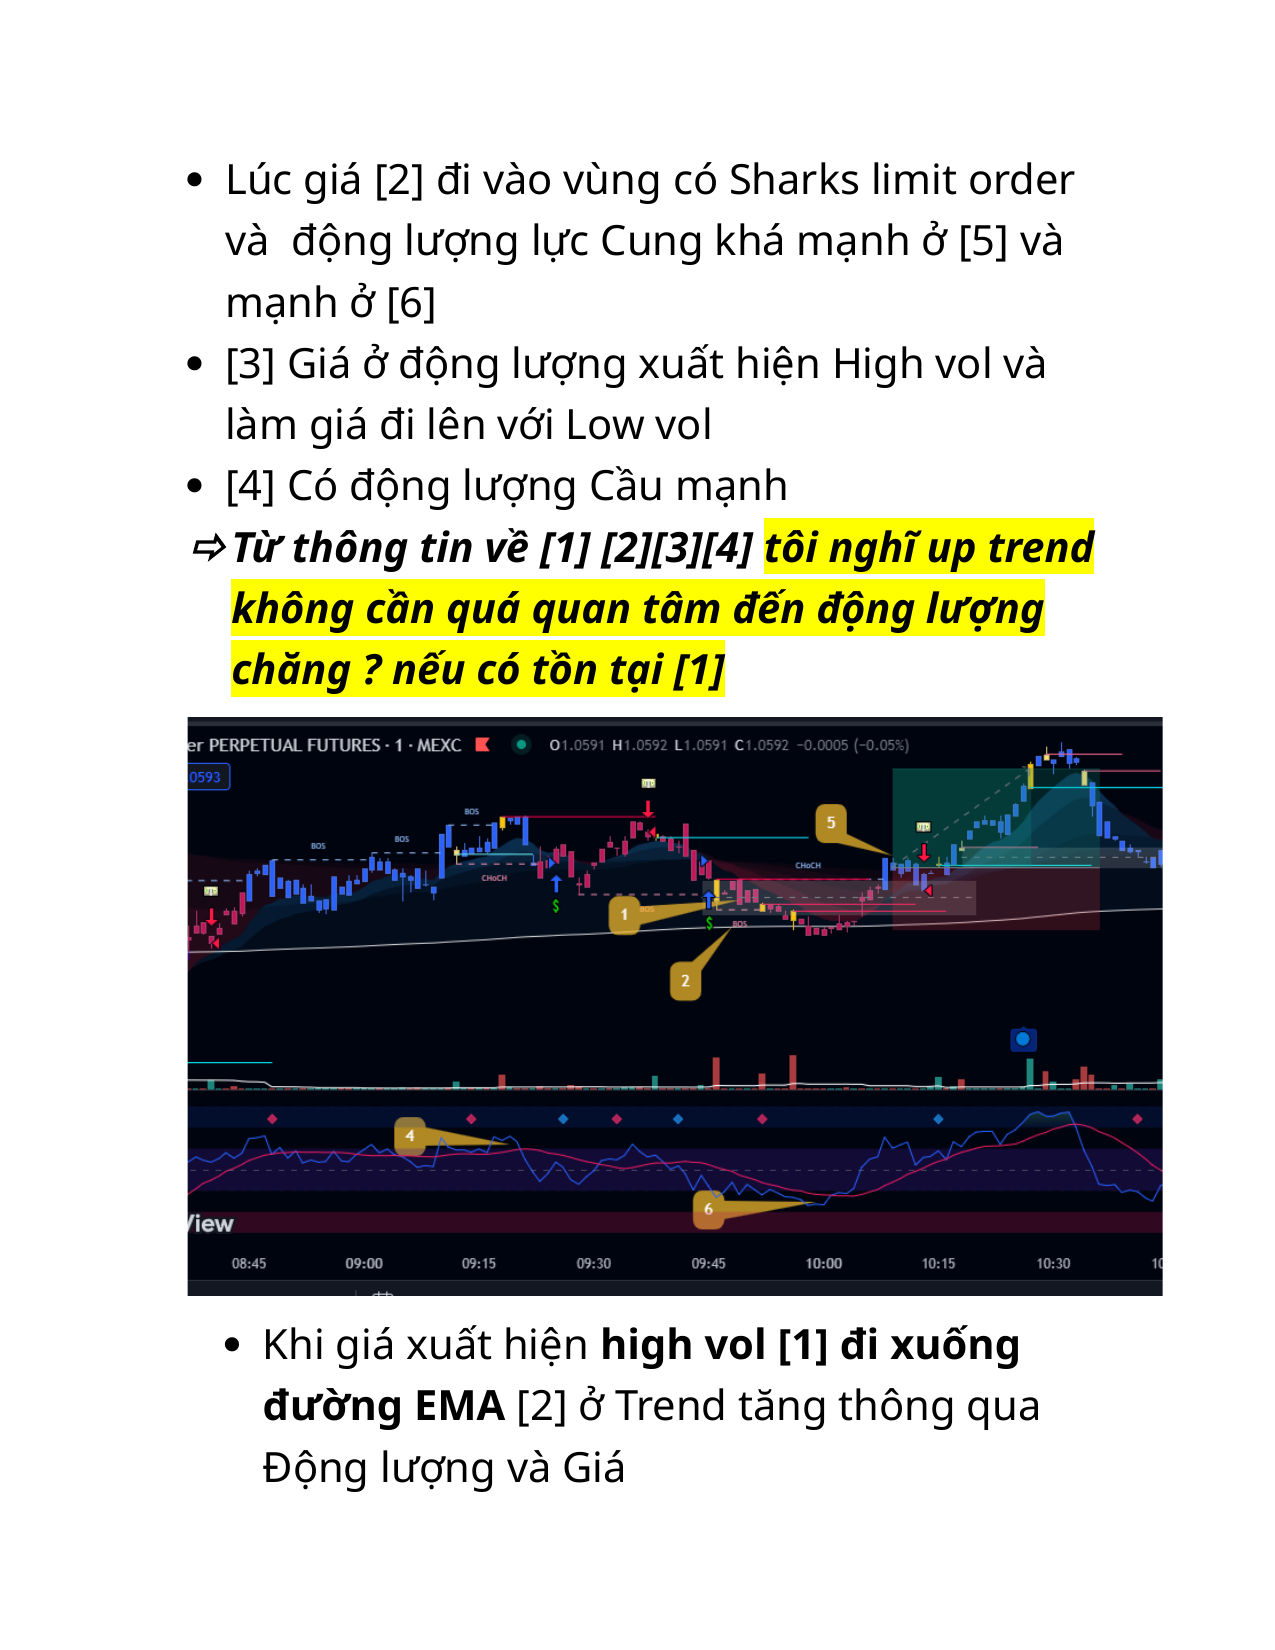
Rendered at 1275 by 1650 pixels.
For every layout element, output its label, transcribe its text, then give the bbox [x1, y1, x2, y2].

list [4] Có động lượng Cầu mạnh [187, 456, 1125, 513]
list Lúc giá [2] đi vào vùng có Sharks limit order và động lượng lực Cung khá mạnh ở [5] và mạnh ở [6] [187, 150, 1125, 329]
picture [187, 717, 1163, 1296]
list [3] Giá ở động lượng xuất hiện High vol và làm giá đi lên với Low vol [187, 334, 1125, 452]
list Khi giá xuất hiện high vol [1] đi xuống đường EMA [2] ở Trend tăng thông qua Động lượng và Giá [225, 1315, 1125, 1494]
list Từ thông tin về [1] [2][3][4] tôi nghĩ up trend không cần quá quan tâm đến động lượng chăng ? nếu có tồn tại [1] [187, 517, 1125, 697]
